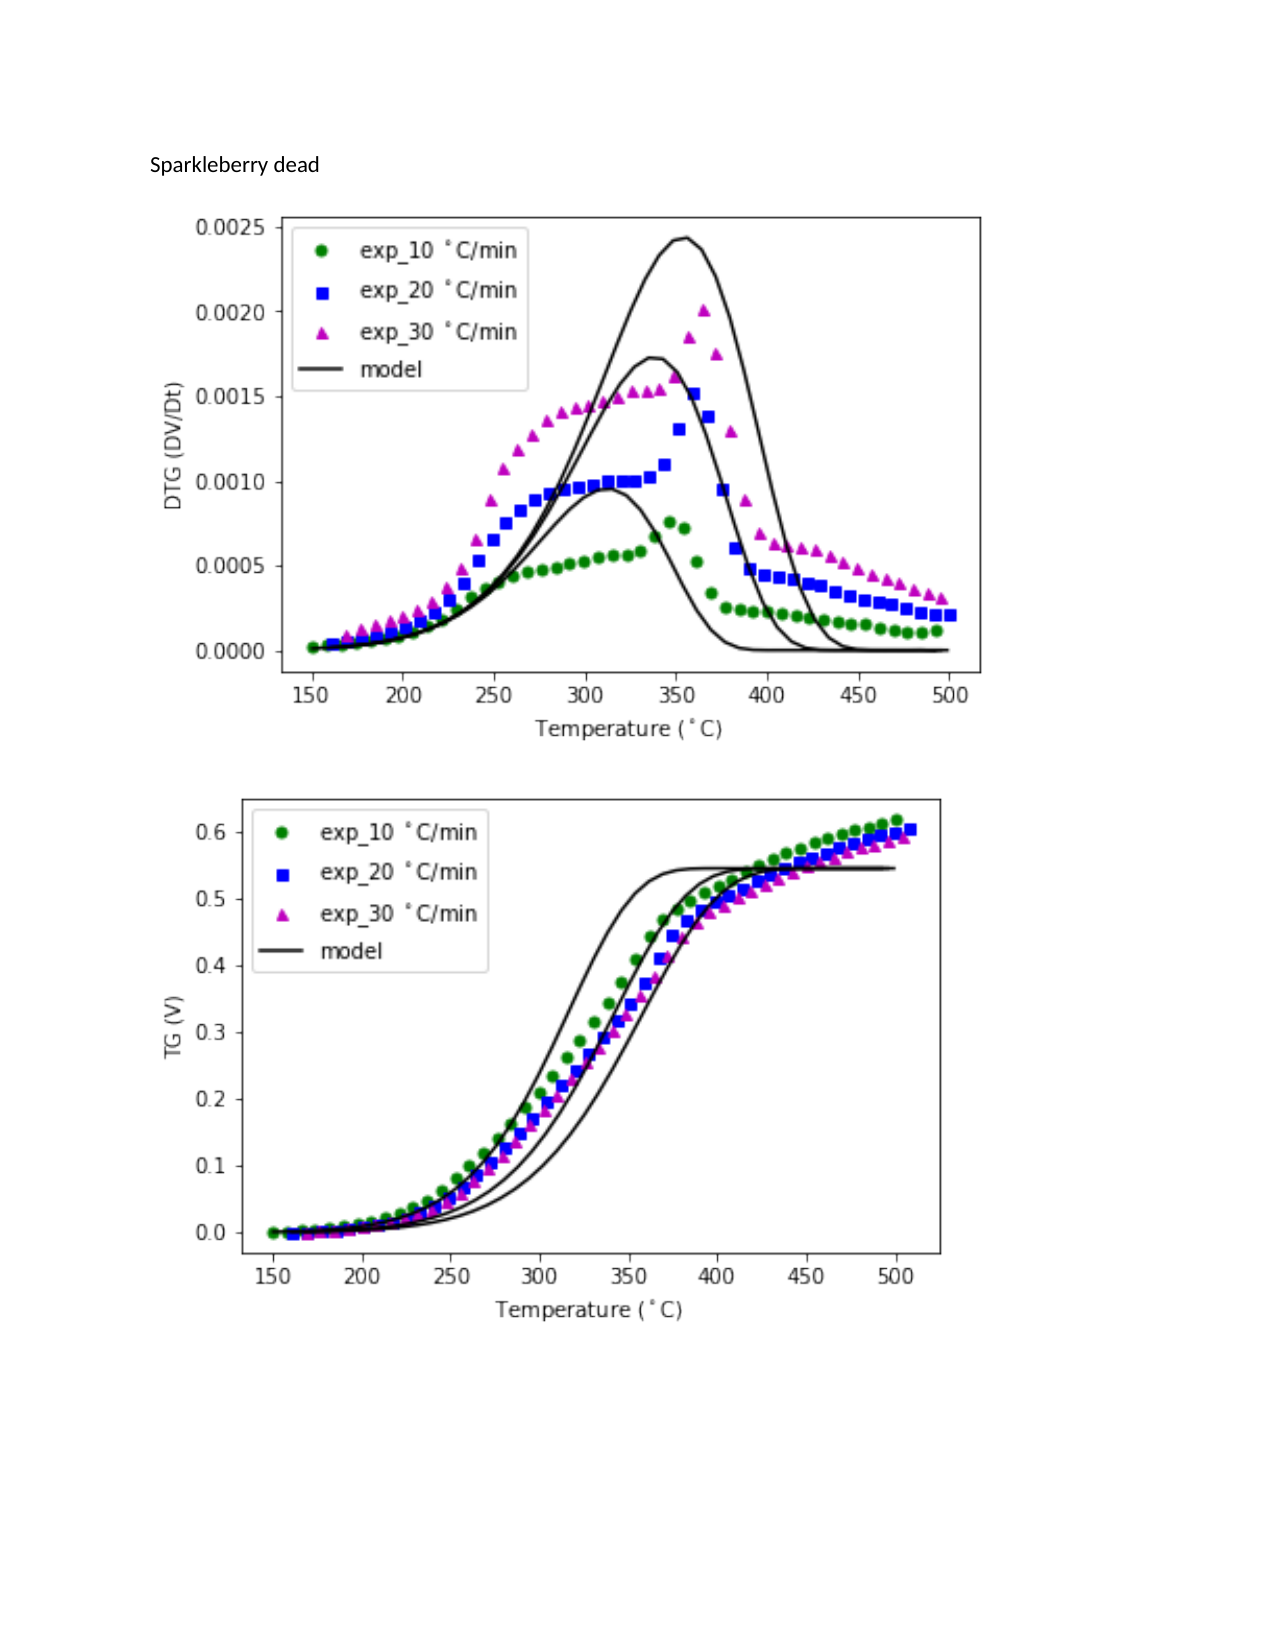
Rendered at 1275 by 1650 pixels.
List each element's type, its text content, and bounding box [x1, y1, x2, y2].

picture [150, 778, 961, 1341]
picture [150, 196, 1001, 760]
text Sparkleberry dead [150, 150, 1125, 178]
